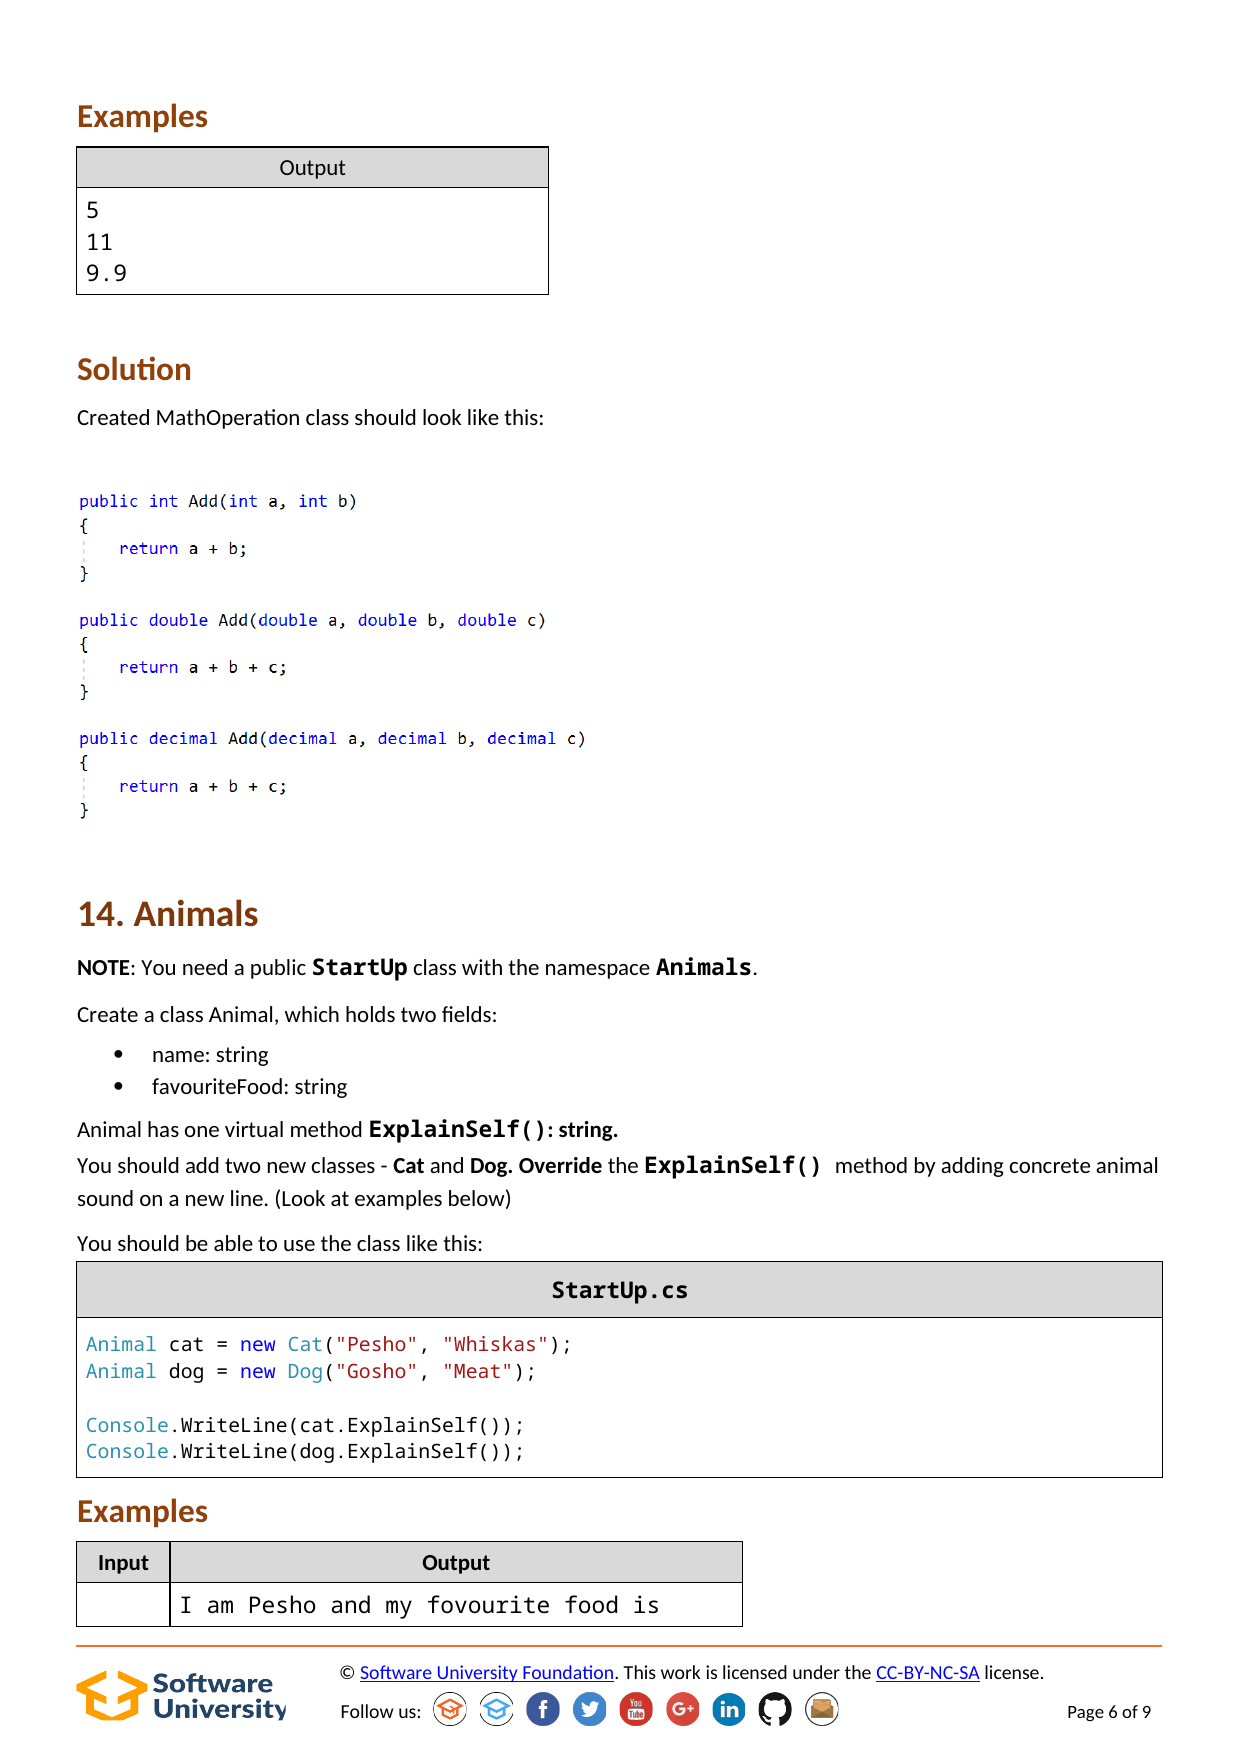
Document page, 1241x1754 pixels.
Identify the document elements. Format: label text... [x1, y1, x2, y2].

text NOTE: You need a public StartUp class with the namespace Animals. [77, 951, 1163, 983]
picture [433, 1692, 467, 1726]
picture [619, 1692, 653, 1726]
table_cell [77, 1583, 169, 1626]
picture [666, 1692, 700, 1726]
table_cell 5 11 9.9 [77, 188, 548, 294]
text Animal has one virtual method ExplainSelf(): string. You should add two new classes - Cat and Dog. Override the ExplainSelf() method by adding concrete animal sound on a new line. (Look at examples below) [77, 1113, 1163, 1212]
list name: string [114, 1040, 1163, 1068]
table_cell Animal cat = new Cat("Pesho", "Whiskas"); Animal dog = new Dog("Gosho", "Meat"); Console.WriteLine(cat.ExplainSelf()); Console.WriteLine(dog.ExplainSelf()); [77, 1318, 1162, 1477]
text You should be able to use the class like this: [77, 1229, 1163, 1257]
picture [480, 1692, 513, 1726]
table_header Output [77, 148, 548, 187]
table_header StartUp.cs [77, 1262, 1162, 1317]
picture [76, 1670, 286, 1721]
table_header Input [77, 1542, 169, 1582]
table_header Output [171, 1542, 742, 1582]
subtitle Solution [77, 348, 1163, 389]
picture [736, 1693, 746, 1703]
picture [736, 1716, 746, 1726]
subtitle 14. Animals [77, 890, 1163, 936]
text Create a class Animal, which holds two fields: [77, 1000, 1163, 1028]
picture [712, 1693, 722, 1703]
picture [758, 1692, 792, 1726]
picture [76, 492, 598, 821]
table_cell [171, 1583, 742, 1626]
picture [526, 1692, 560, 1726]
subtitle Examples [77, 1490, 1163, 1531]
list favouriteFood: string [114, 1072, 1163, 1101]
picture [573, 1692, 607, 1726]
text Created MathOperation class should look like this: [77, 403, 1163, 431]
subtitle Examples [77, 95, 1163, 136]
picture [727, 1707, 738, 1717]
picture [712, 1716, 722, 1726]
picture [805, 1692, 839, 1726]
